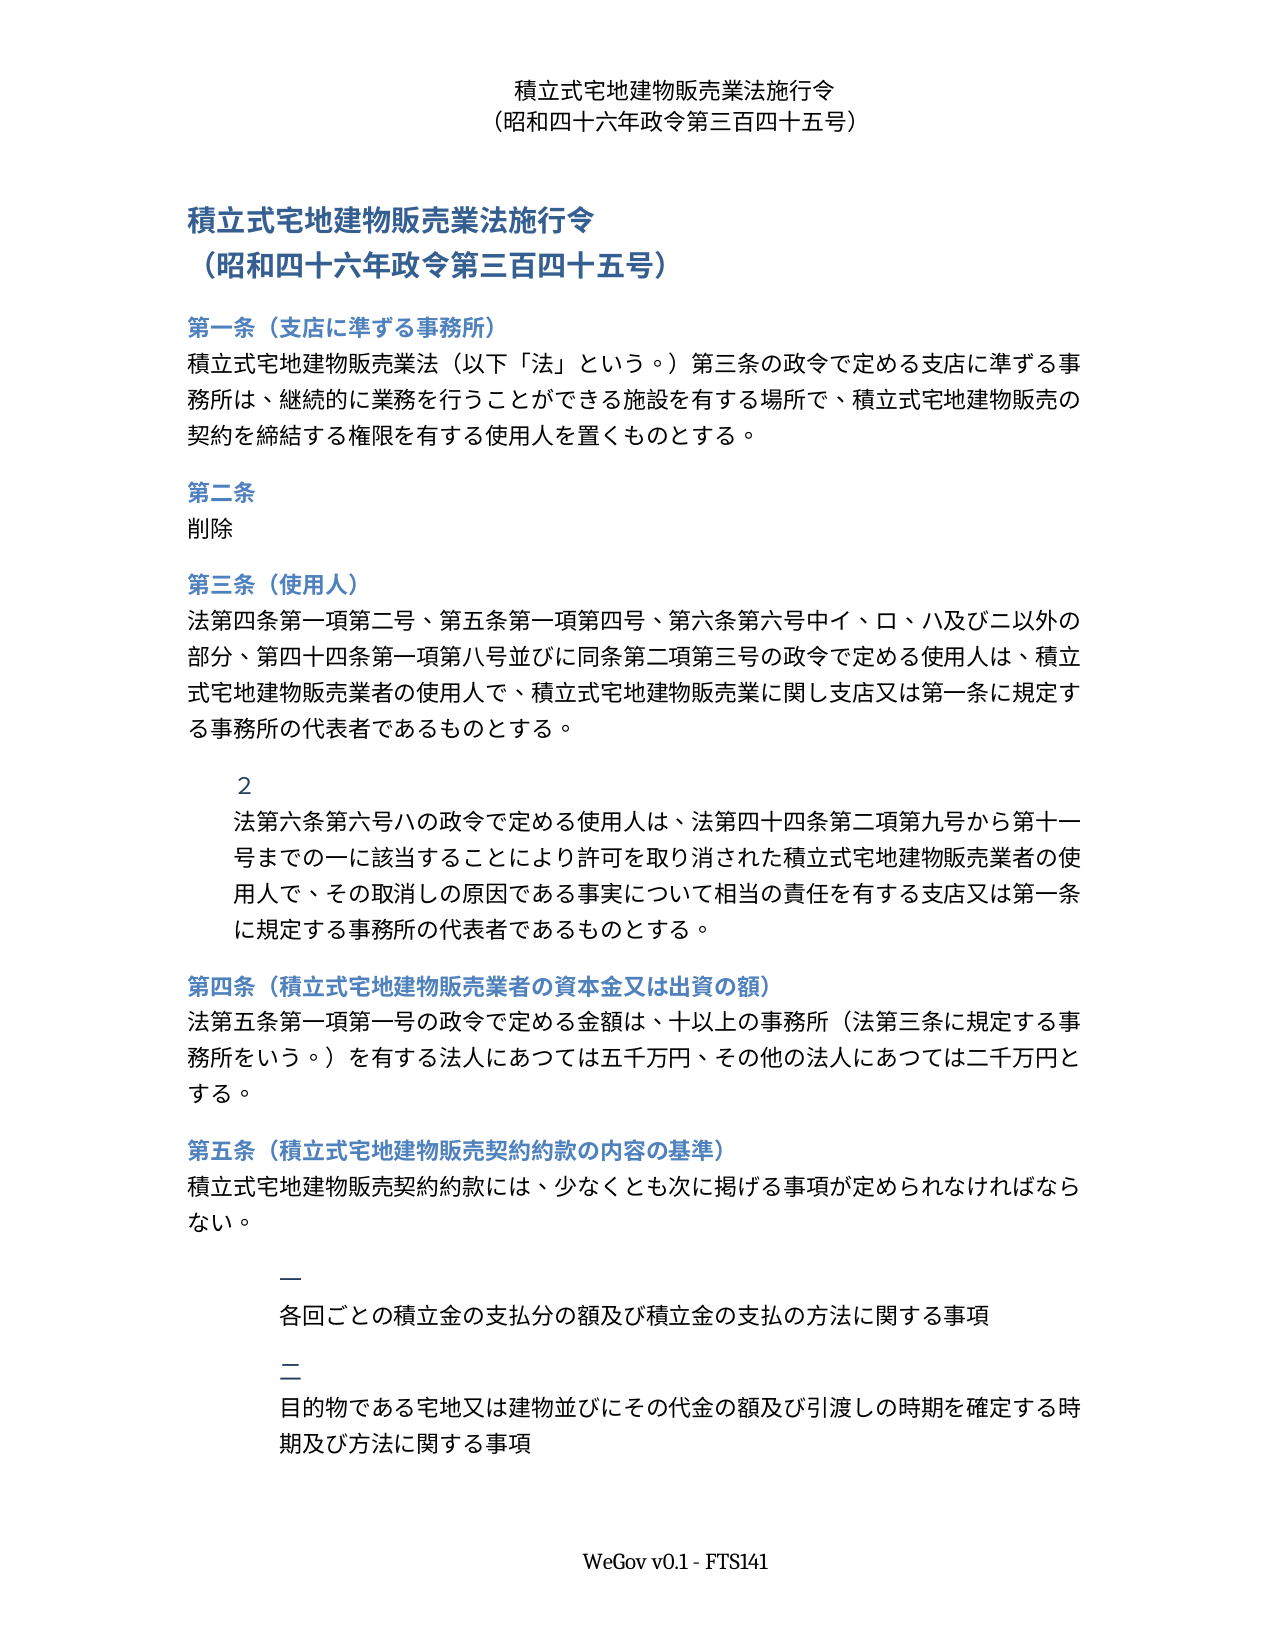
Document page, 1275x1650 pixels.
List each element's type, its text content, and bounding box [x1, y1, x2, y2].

subtitle 第一条（支店に準ずる事務所） [187, 312, 1087, 343]
text 各回ごとの積立金の支払分の額及び積立金の支払の方法に関する事項 [279, 1299, 1087, 1331]
subtitle 第二条 [187, 477, 1087, 508]
subtitle 積立式宅地建物販売業法施行令 （昭和四十六年政令第三百四十五号） [187, 200, 1087, 285]
text 積立式宅地建物販売契約約款には、少なくとも次に掲げる事項が定められなければならない。 [187, 1171, 1087, 1238]
subtitle 一 [279, 1264, 1087, 1295]
subtitle 第五条（積立式宅地建物販売契約約款の内容の基準） [187, 1135, 1087, 1166]
subtitle 第四条（積立式宅地建物販売業者の資本金又は出資の額） [187, 970, 1087, 1002]
text 法第五条第一項第一号の政令で定める金額は、十以上の事務所（法第三条に規定する事務所をいう。）を有する法人にあつては五千万円、その他の法人にあつては二千万円とする。 [187, 1006, 1087, 1109]
text 積立式宅地建物販売業法（以下「法」という。）第三条の政令で定める支店に準ずる事務所は、継続的に業務を行うことができる施設を有する場所で、積立式宅地建物販売の契約を締結する権限を有する使用人を置くものとする。 [187, 348, 1087, 451]
text 削除 [187, 513, 1087, 544]
text 法第六条第六号ハの政令で定める使用人は、法第四十四条第二項第九号から第十一号までの一に該当することにより許可を取り消された積立式宅地建物販売業者の使用人で、その取消しの原因である事実について相当の責任を有する支店又は第一条に規定する事務所の代表者であるものとする。 [233, 806, 1087, 945]
subtitle ２ [233, 770, 1087, 801]
subtitle 二 [279, 1356, 1087, 1388]
subtitle 第三条（使用人） [187, 569, 1087, 601]
text 法第四条第一項第二号、第五条第一項第四号、第六条第六号中イ、ロ、ハ及びニ以外の部分、第四十四条第一項第八号並びに同条第二項第三号の政令で定める使用人は、積立式宅地建物販売業者の使用人で、積立式宅地建物販売業に関し支店又は第一条に規定する事務所の代表者であるものとする。 [187, 605, 1087, 744]
text 目的物である宅地又は建物並びにその代金の額及び引渡しの時期を確定する時期及び方法に関する事項 [279, 1392, 1087, 1459]
